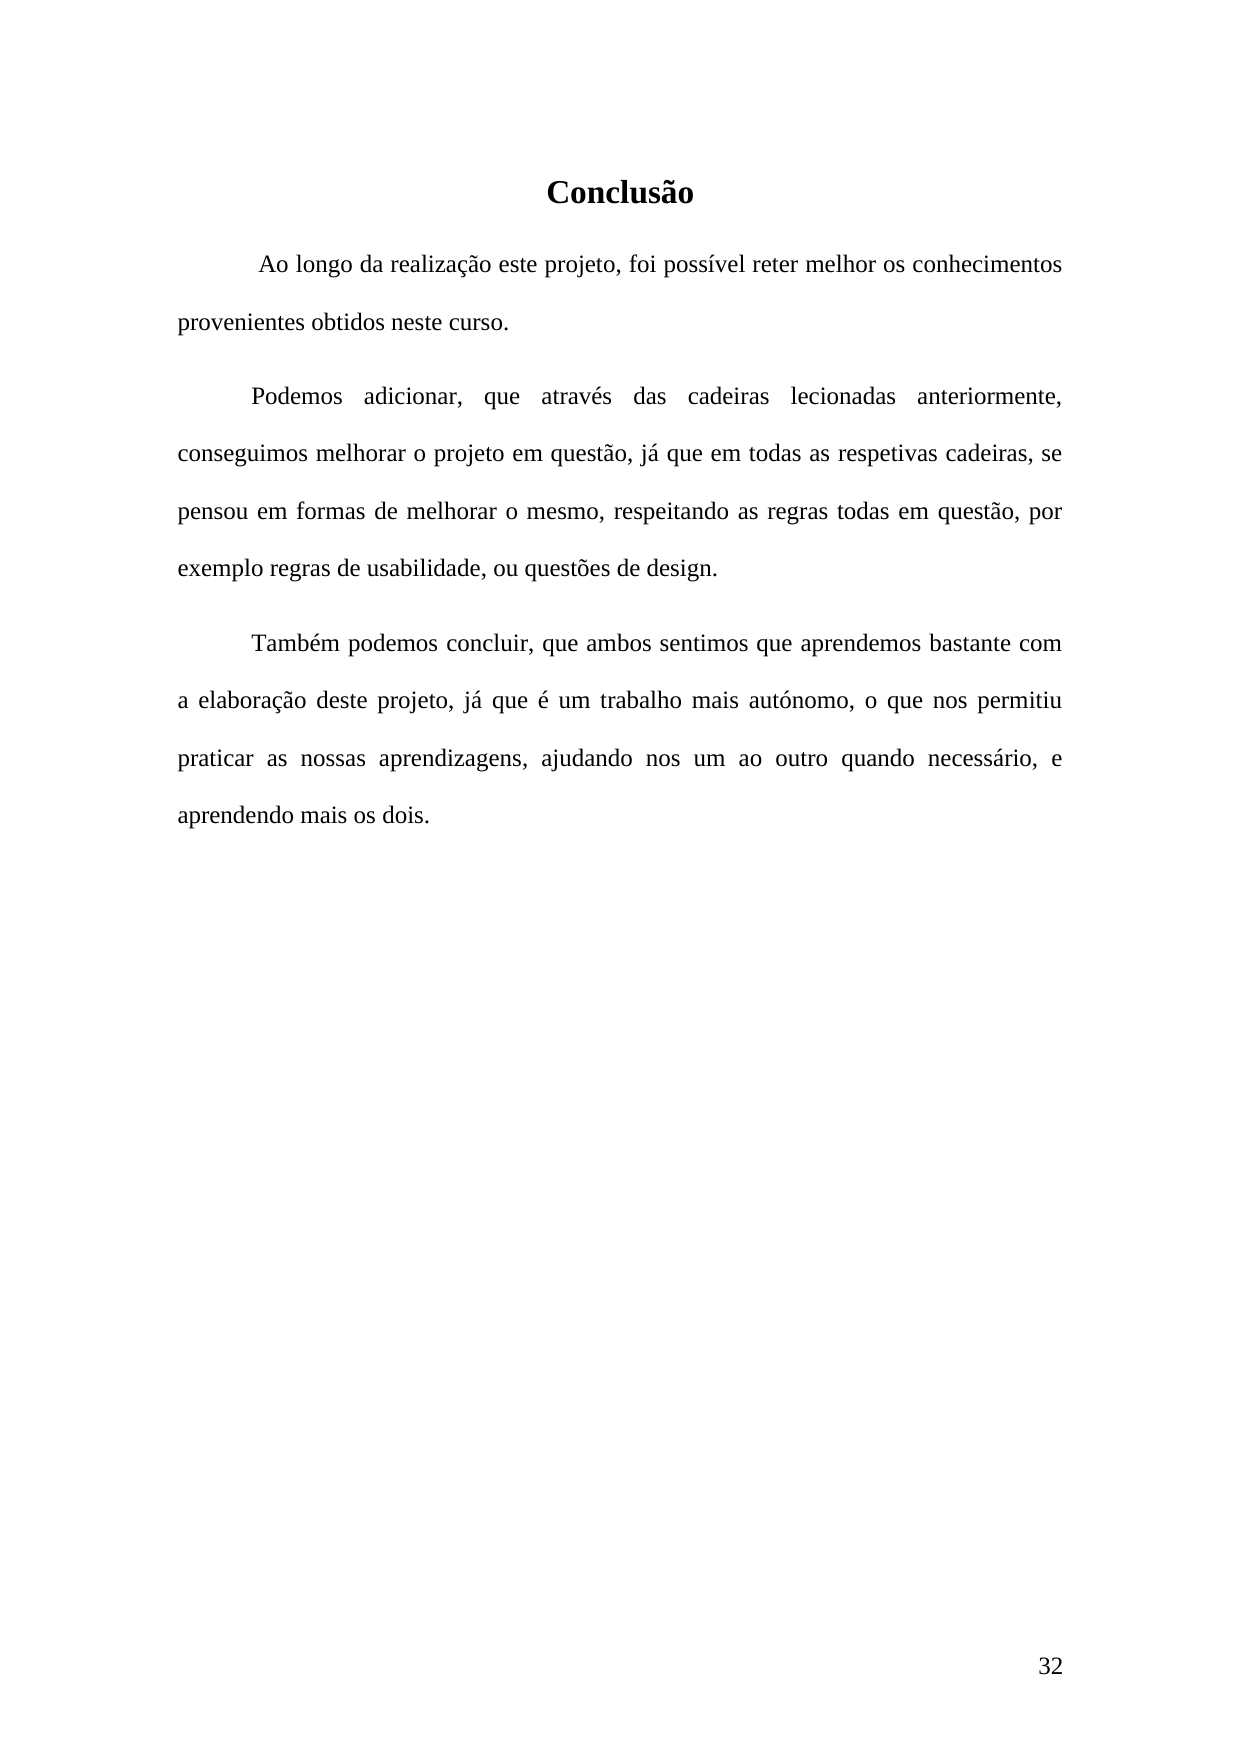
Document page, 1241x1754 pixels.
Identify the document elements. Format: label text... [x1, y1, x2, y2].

text Ao longo da realização este projeto, foi possível reter melhor os conhecimentos provenientes obtidos neste curso. [177, 249, 1063, 336]
text Também podemos concluir, que ambos sentimos que aprendemos bastante com a elaboração deste projeto, já que é um trabalho mais autónomo, o que nos permitiu praticar as nossas aprendizagens, ajudando nos um ao outro quando necessário, e aprendendo mais os dois. [177, 628, 1063, 829]
subtitle Conclusão [177, 173, 1063, 211]
text Podemos adicionar, que através das cadeiras lecionadas anteriormente, conseguimos melhorar o projeto em questão, já que em todas as respetivas cadeiras, se pensou em formas de melhorar o mesmo, respeitando as regras todas em questão, por exemplo regras de usabilidade, ou questões de design. [177, 381, 1063, 582]
